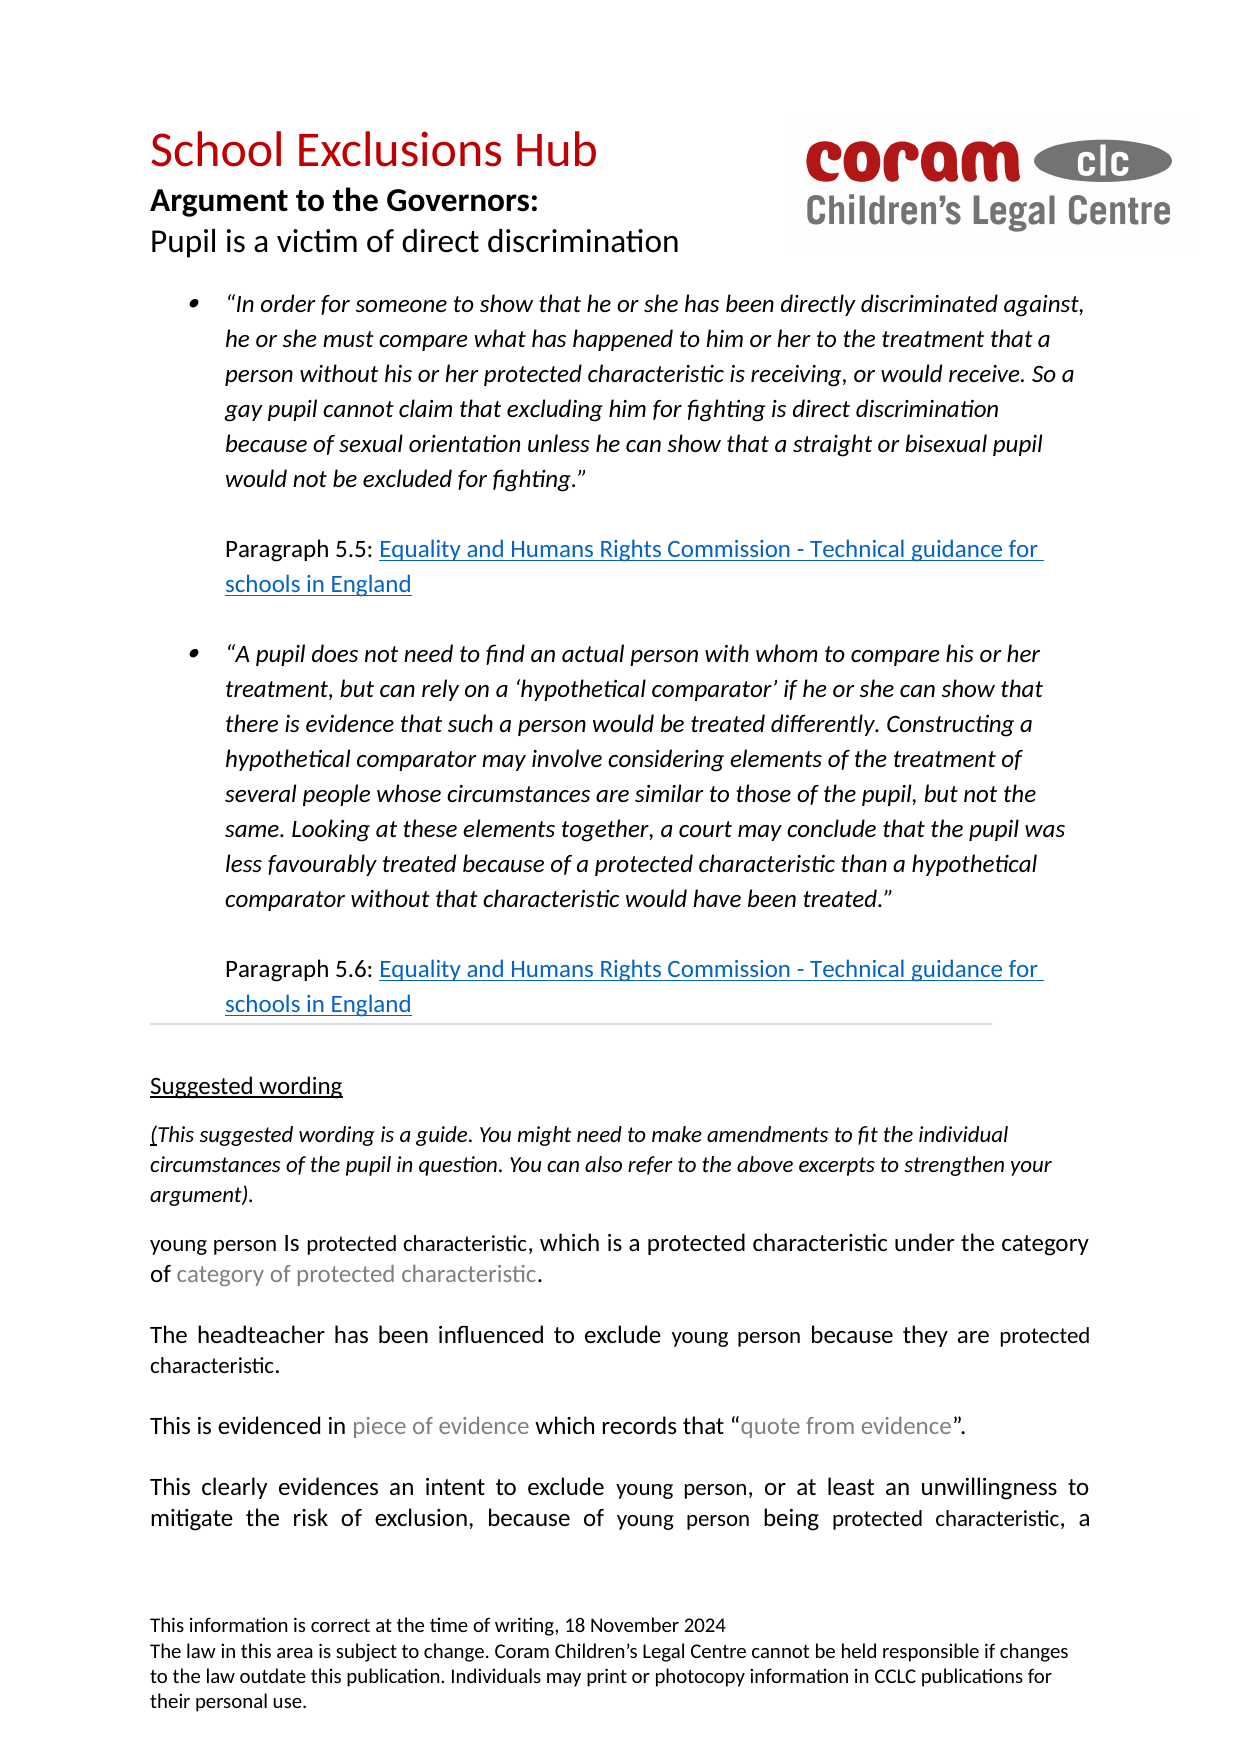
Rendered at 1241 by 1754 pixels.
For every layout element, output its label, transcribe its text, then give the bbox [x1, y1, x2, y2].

text This is evidenced in which records that “”. [150, 1411, 1090, 1441]
text The headteacher has been influenced to exclude because they are . [150, 1319, 1090, 1380]
list “In order for someone to show that he or she has been directly discriminated against, he or she must compare what has happened to him or her to the treatment that a person without his or her protected characteristic is receiving, or would receive. So a gay pupil cannot claim that excluding him for fighting is direct discrimination because of sexual orientation unless he can show that a straight or bisexual pupil would not be excluded for fighting.” [187, 289, 1090, 494]
text (This suggested wording is a guide. You might need to make amendments to fit the individual circumstances of the pupil in question. You can also refer to the above excerpts to strengthen your argument). [150, 1120, 1090, 1208]
list Paragraph 5.6: Equality and Humans Rights Commission - Technical guidance for schools in England [225, 954, 1090, 1019]
list “A pupil does not need to find an actual person with whom to compare his or her treatment, but can rely on a ‘hypothetical comparator’ if he or she can show that there is evidence that such a person would be treated differently. Constructing a hypothetical comparator may involve considering elements of the treatment of several people whose circumstances are similar to those of the pupil, but not the same. Looking at these elements together, a court may conclude that the pupil was less favourably treated because of a protected characteristic than a hypothetical comparator without that characteristic would have been treated.” [187, 639, 1090, 914]
text Is , which is a protected characteristic under the category of . [150, 1227, 1090, 1288]
text Suggested wording [150, 1071, 1090, 1101]
list Paragraph 5.5: Equality and Humans Rights Commission - Technical guidance for schools in England [225, 534, 1090, 599]
picture [784, 118, 1194, 254]
